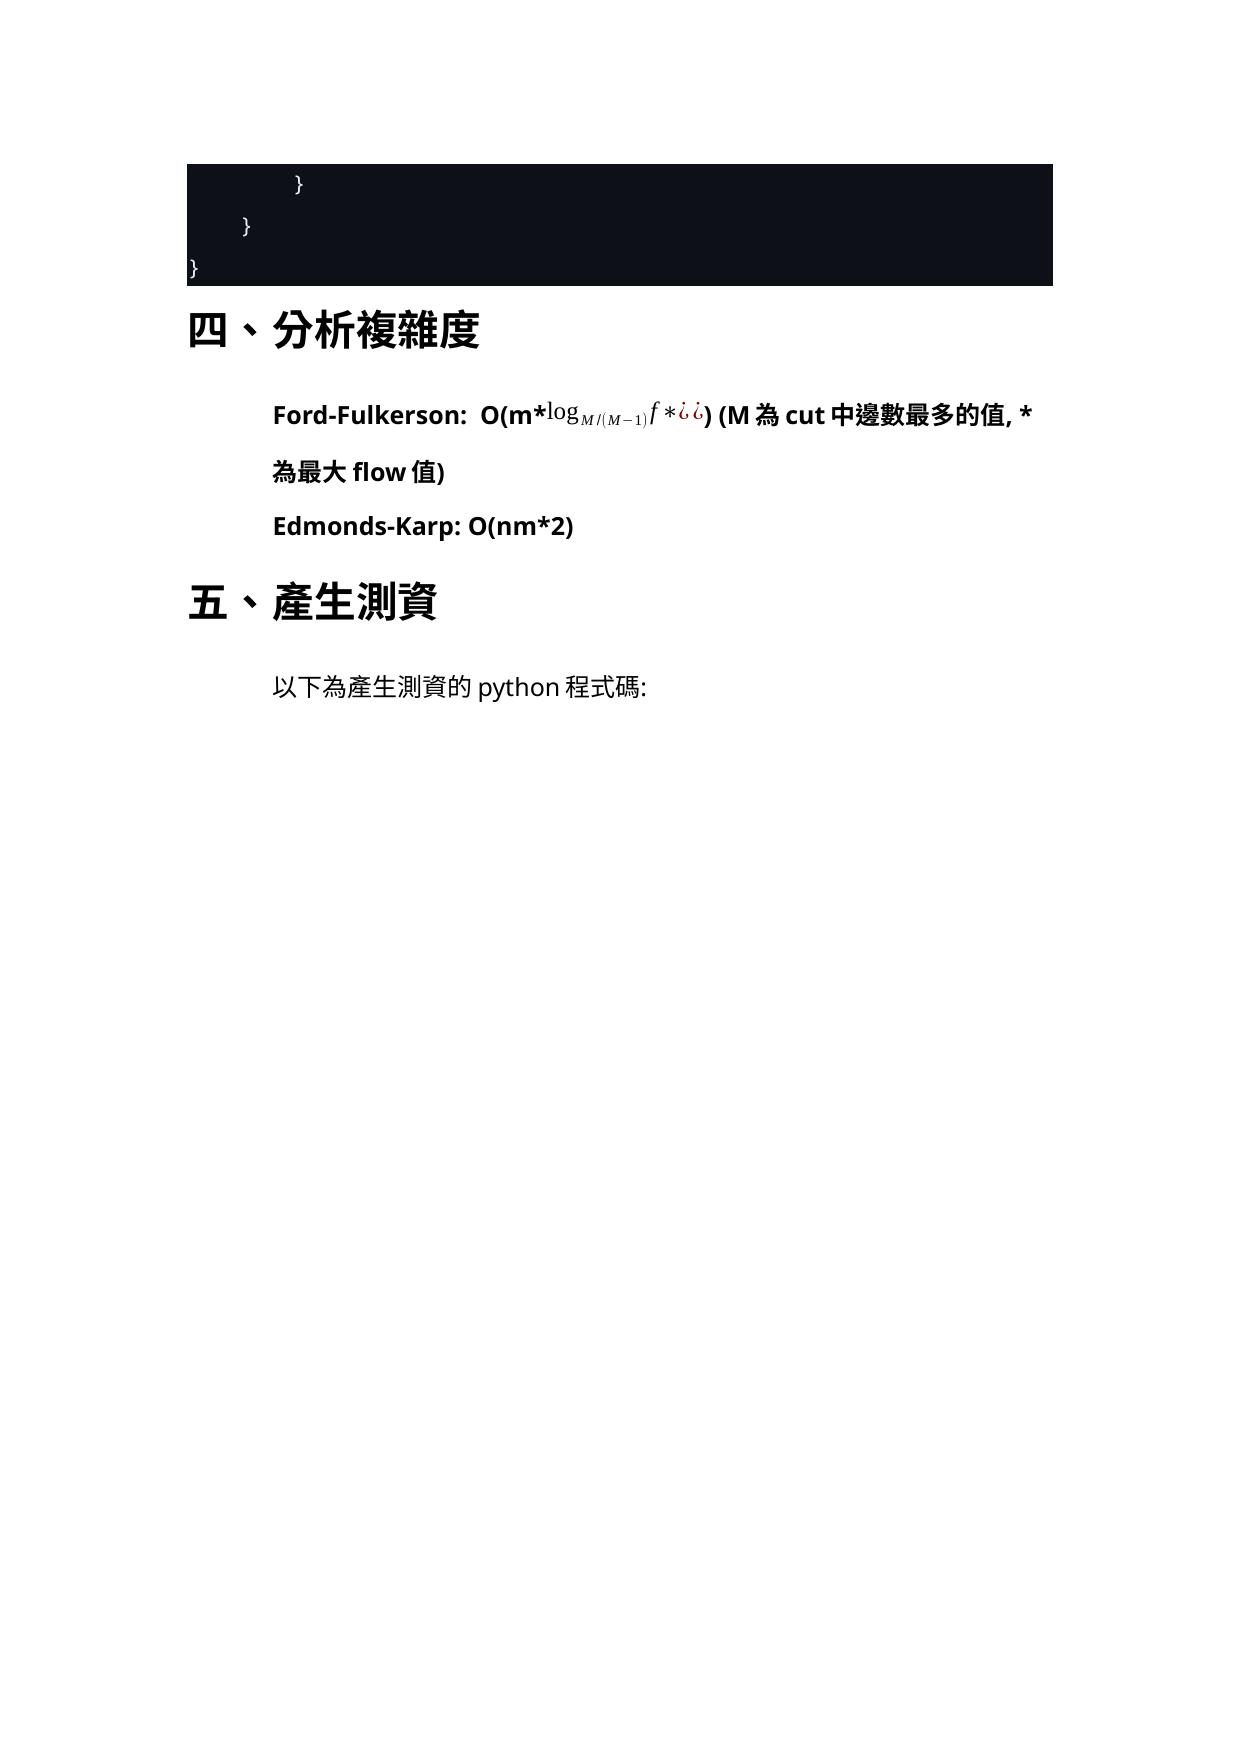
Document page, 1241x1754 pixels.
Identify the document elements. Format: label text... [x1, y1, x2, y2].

text } [187, 248, 1053, 286]
list 以下為產生測資的python程式碼: [272, 667, 1053, 704]
list Edmonds-Karp: O(nm*2) [272, 507, 1053, 544]
text } [187, 206, 1053, 244]
text } [187, 164, 1053, 202]
list 產生測資 [187, 562, 1053, 637]
list 分析複雜度 [187, 290, 1053, 365]
list Ford-Fulkerson: O(m*) (M為cut中邊數最多的值, *為最大flow值) [272, 395, 1053, 489]
